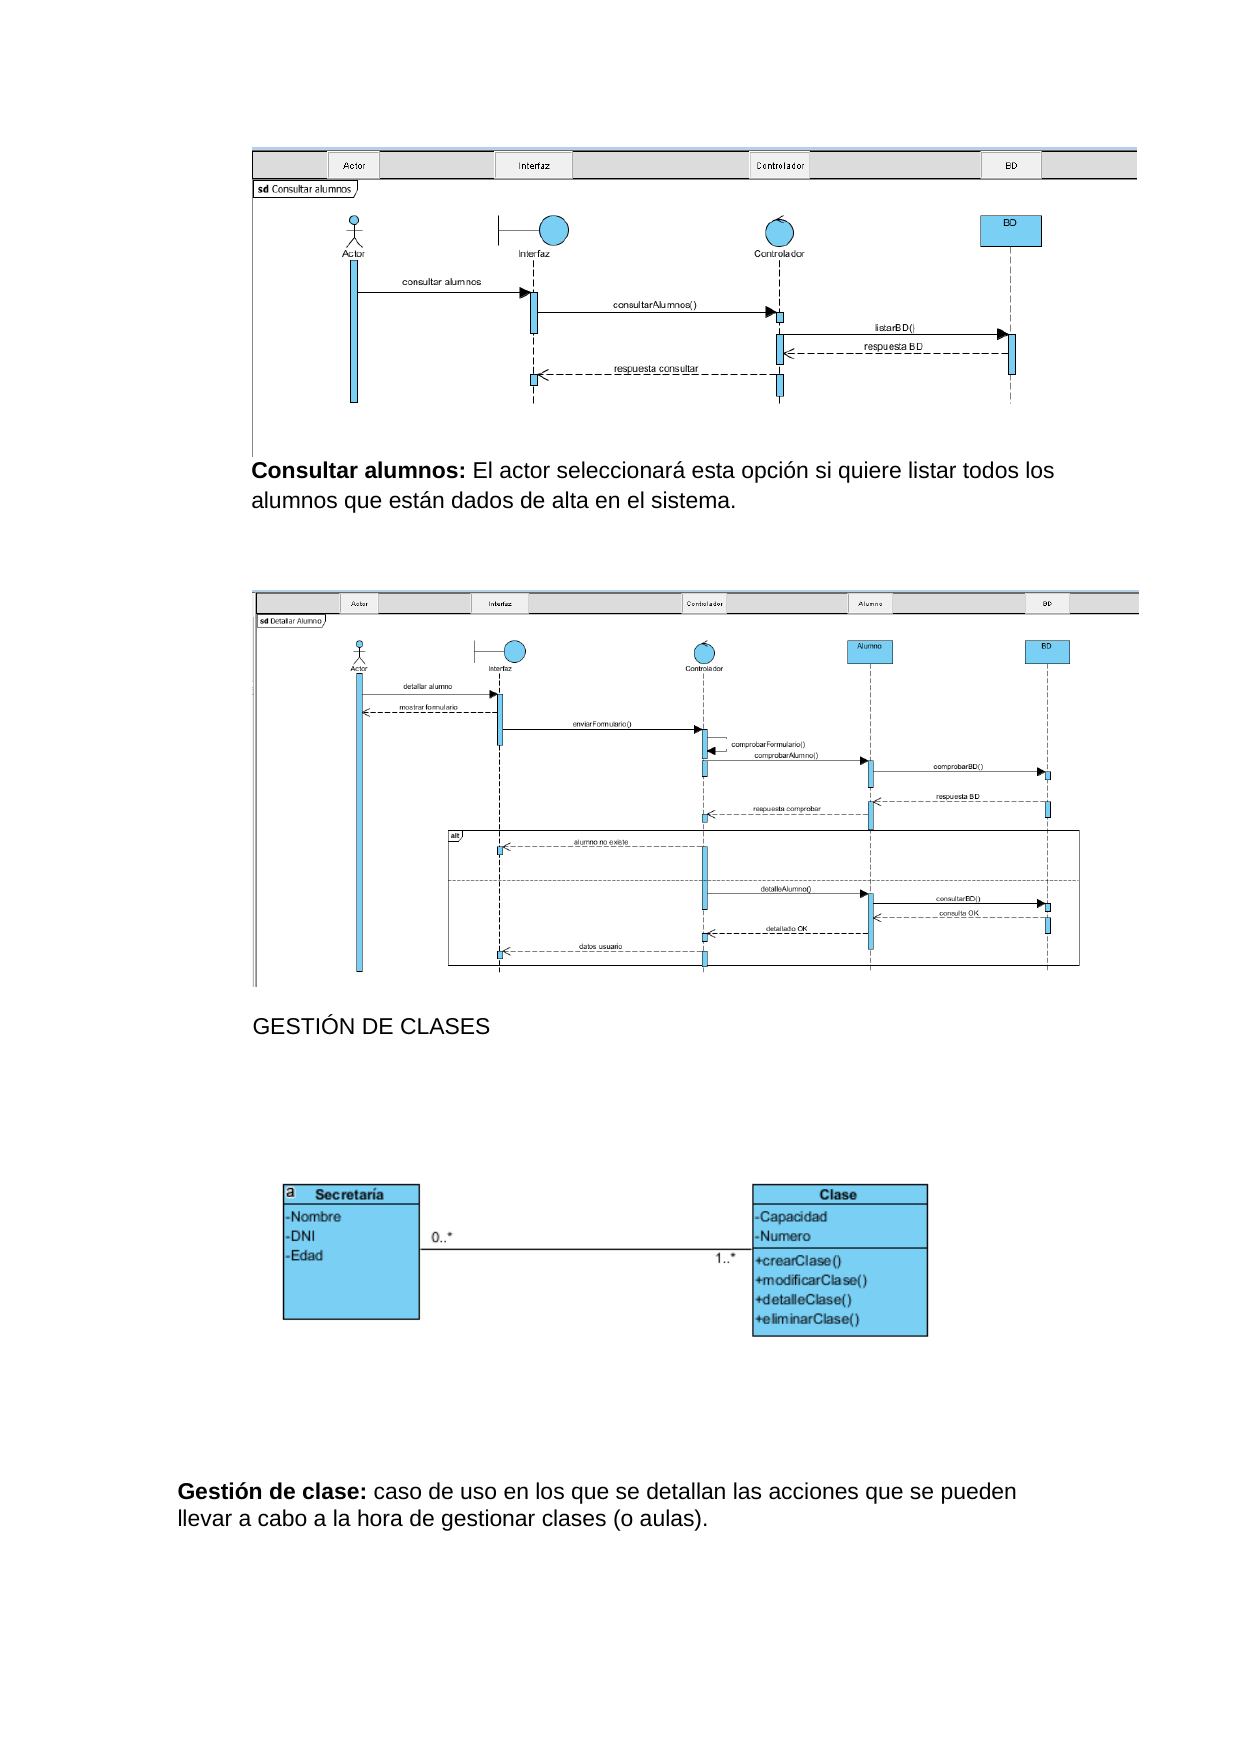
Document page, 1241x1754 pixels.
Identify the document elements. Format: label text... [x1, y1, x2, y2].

text Consultar alumnos: El actor seleccionará esta opción si quiere listar todos los alumnos que están dados de alta en el sistema. [251, 457, 1063, 514]
picture [177, 1065, 1064, 1478]
picture [252, 147, 1137, 457]
text Gestión de clase: caso de uso en los que se detallan las acciones que se pueden llevar a cabo a la hora de gestionar clases (o aulas). [177, 1478, 1063, 1531]
text GESTIÓN DE CLASES [252, 1013, 1063, 1039]
picture [252, 590, 1139, 987]
